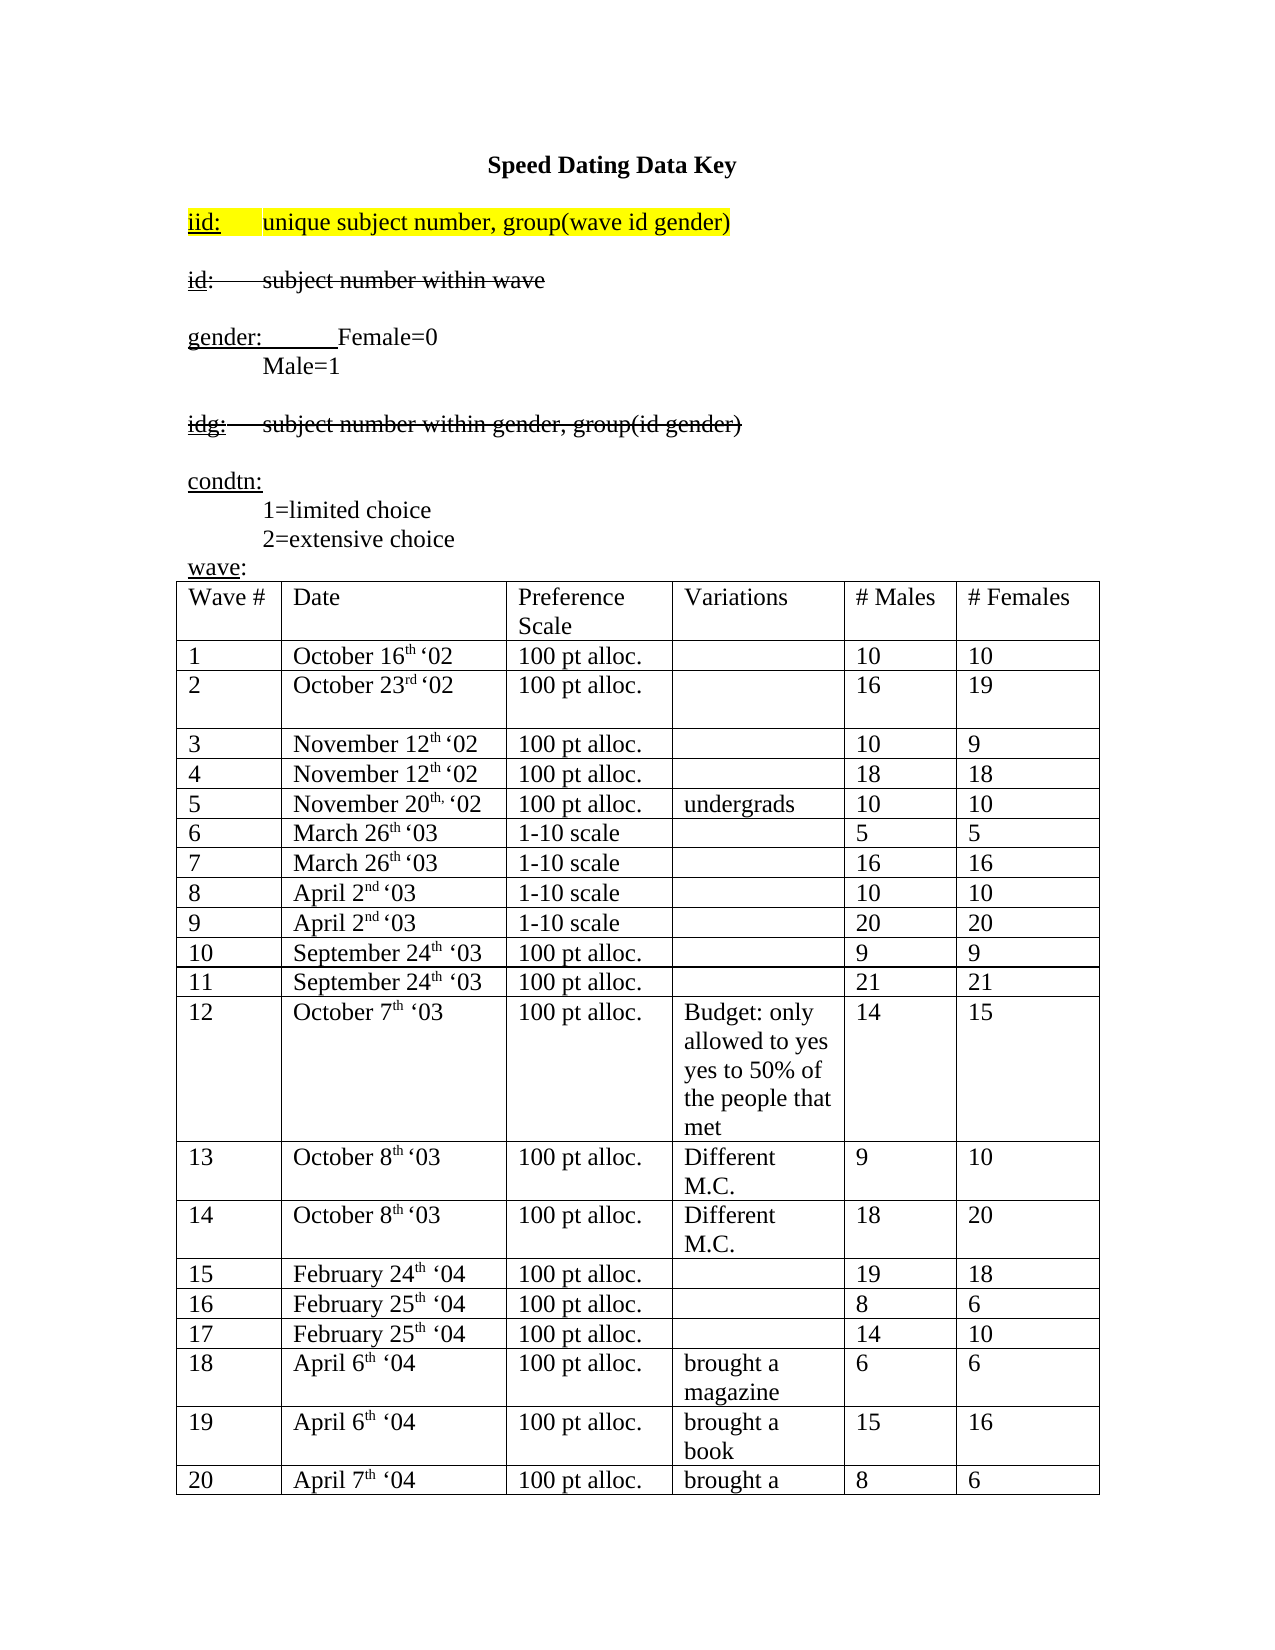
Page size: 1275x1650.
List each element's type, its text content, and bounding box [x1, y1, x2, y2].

table_cell 20 [845, 908, 956, 937]
table_cell 10 [845, 789, 956, 817]
table_cell 20 [957, 1201, 1099, 1258]
table_cell 13 [177, 1142, 281, 1199]
table_cell 1-10 scale [507, 908, 672, 937]
table_cell 16 [845, 848, 956, 877]
table_cell 19 [177, 1407, 281, 1464]
table_cell 6 [957, 1349, 1099, 1406]
table_cell 6 [177, 819, 281, 847]
table_cell 10 [957, 1142, 1099, 1199]
table_cell 9 [957, 729, 1099, 758]
table_header # Males [845, 582, 956, 640]
table_cell 15 [177, 1259, 281, 1288]
text Speed Dating Data Key [187, 150, 1087, 179]
table_cell February 25th ‘04 [282, 1289, 506, 1318]
table_cell 8 [845, 1289, 956, 1318]
table_cell March 26th ‘03 [282, 848, 506, 877]
table_cell 4 [177, 759, 281, 788]
table_cell April 2nd ‘03 [282, 878, 506, 907]
table_cell 100 pt alloc. [507, 1349, 672, 1406]
table_cell [673, 1259, 844, 1288]
table_cell 20 [957, 908, 1099, 937]
table_cell 100 pt alloc. [507, 759, 672, 788]
table_cell 100 pt alloc. [507, 641, 672, 669]
table_cell 9 [177, 908, 281, 937]
table_cell April 2nd ‘03 [282, 908, 506, 937]
table_cell 100 pt alloc. [507, 1259, 672, 1288]
table_cell October 8th ‘03 [282, 1201, 506, 1258]
text id: subject number within wave [187, 265, 1087, 294]
table_cell 17 [177, 1319, 281, 1347]
table_cell [673, 819, 844, 847]
table_cell April 7th ‘04 [282, 1466, 506, 1494]
table_cell 100 pt alloc. [507, 1466, 672, 1494]
table_cell 7 [177, 848, 281, 877]
table_cell brought a book [673, 1407, 844, 1464]
table_cell 10 [957, 641, 1099, 669]
table_cell 10 [957, 789, 1099, 817]
table_cell 8 [845, 1466, 956, 1494]
table_cell 10 [957, 1319, 1099, 1347]
table_cell 8 [177, 878, 281, 907]
table_cell 10 [845, 878, 956, 907]
table_cell September 24th ‘03 [282, 938, 506, 966]
table_cell 100 pt alloc. [507, 938, 672, 966]
text wave: [187, 552, 1087, 581]
text idg: subject number within gender, group(id gender) [187, 409, 1087, 437]
table_cell [673, 938, 844, 966]
table_cell 100 pt alloc. [507, 1289, 672, 1318]
table_cell 100 pt alloc. [507, 1142, 672, 1199]
table_cell October 7th ‘03 [282, 997, 506, 1141]
table_cell 100 pt alloc. [507, 968, 672, 996]
text iid: unique subject number, group(wave id gender) [187, 207, 1087, 236]
table_cell 11 [177, 968, 281, 996]
table_cell 18 [957, 1259, 1099, 1288]
table_cell 1 [177, 641, 281, 669]
table_cell 100 pt alloc. [507, 671, 672, 728]
table_cell [673, 1319, 844, 1347]
table_cell 19 [845, 1259, 956, 1288]
table_cell 6 [957, 1289, 1099, 1318]
text condtn: [187, 466, 1087, 495]
table_cell February 25th ‘04 [282, 1319, 506, 1347]
table_cell 9 [957, 938, 1099, 966]
table_cell April 6th ‘04 [282, 1349, 506, 1406]
table_header Preference Scale [507, 582, 672, 640]
table_cell brought a book [673, 1466, 844, 1494]
table_cell 2 [177, 671, 281, 728]
table_cell [673, 908, 844, 937]
table_cell 18 [845, 759, 956, 788]
table_cell 21 [845, 968, 956, 996]
table_cell November 20th, ‘02 [282, 789, 506, 817]
table_cell 16 [845, 671, 956, 728]
table_cell 6 [845, 1349, 956, 1406]
table_cell 16 [177, 1289, 281, 1318]
table_cell brought a magazine [673, 1349, 844, 1406]
table_cell 1-10 scale [507, 819, 672, 847]
table_cell April 6th ‘04 [282, 1407, 506, 1464]
table_cell 21 [957, 968, 1099, 996]
table_cell 14 [177, 1201, 281, 1258]
table_cell 10 [845, 641, 956, 669]
table_cell 15 [845, 1407, 956, 1464]
table_cell 6 [957, 1466, 1099, 1494]
table_cell 10 [957, 878, 1099, 907]
table_cell 100 pt alloc. [507, 1201, 672, 1258]
table_cell undergrads [673, 789, 844, 817]
table_cell [673, 878, 844, 907]
table_cell 100 pt alloc. [507, 1407, 672, 1464]
text 1=limited choice [187, 495, 1087, 524]
table_header Date [282, 582, 506, 640]
table_cell 10 [845, 729, 956, 758]
table_cell 16 [957, 1407, 1099, 1464]
table_cell 14 [845, 1319, 956, 1347]
table_cell 9 [845, 1142, 956, 1199]
table_cell March 26th ‘03 [282, 819, 506, 847]
table_cell 3 [177, 729, 281, 758]
table_cell February 24th ‘04 [282, 1259, 506, 1288]
table_cell 16 [957, 848, 1099, 877]
table_cell [673, 729, 844, 758]
table_cell October 23rd ‘02 [282, 671, 506, 728]
table_cell 9 [845, 938, 956, 966]
text 2=extensive choice [187, 524, 1087, 552]
table_cell [673, 641, 844, 669]
table_cell November 12th ‘02 [282, 759, 506, 788]
table_cell 19 [957, 671, 1099, 728]
text Male=1 [187, 351, 1087, 380]
table_cell 100 pt alloc. [507, 789, 672, 817]
table_cell 18 [845, 1201, 956, 1258]
table_cell 14 [845, 997, 956, 1141]
table_cell 5 [177, 789, 281, 817]
table_header Variations [673, 582, 844, 640]
table_cell Different M.C. [673, 1142, 844, 1199]
table_cell 100 pt alloc. [507, 997, 672, 1141]
table_cell 5 [957, 819, 1099, 847]
table_cell 18 [957, 759, 1099, 788]
table_cell October 8th ‘03 [282, 1142, 506, 1199]
table_cell 100 pt alloc. [507, 729, 672, 758]
table_cell September 24th ‘03 [282, 968, 506, 996]
table_header Wave # [177, 582, 281, 640]
text gender: Female=0 [187, 322, 1087, 351]
table_cell 18 [177, 1349, 281, 1406]
table_cell Different M.C. [673, 1201, 844, 1258]
table_cell 1-10 scale [507, 848, 672, 877]
table_cell 100 pt alloc. [507, 1319, 672, 1347]
table_cell [673, 968, 844, 996]
table_cell 12 [177, 997, 281, 1141]
table_cell October 16th ‘02 [282, 641, 506, 669]
table_cell [673, 759, 844, 788]
table_cell 5 [845, 819, 956, 847]
table_header # Females [957, 582, 1099, 640]
table_cell [673, 671, 844, 728]
table_cell Budget: only allowed to yes yes to 50% of the people that met [673, 997, 844, 1141]
table_cell 20 [177, 1466, 281, 1494]
table_cell 10 [177, 938, 281, 966]
table_cell [673, 848, 844, 877]
table_cell [673, 1289, 844, 1318]
table_cell 1-10 scale [507, 878, 672, 907]
table_cell 15 [957, 997, 1099, 1141]
table_cell November 12th ‘02 [282, 729, 506, 758]
